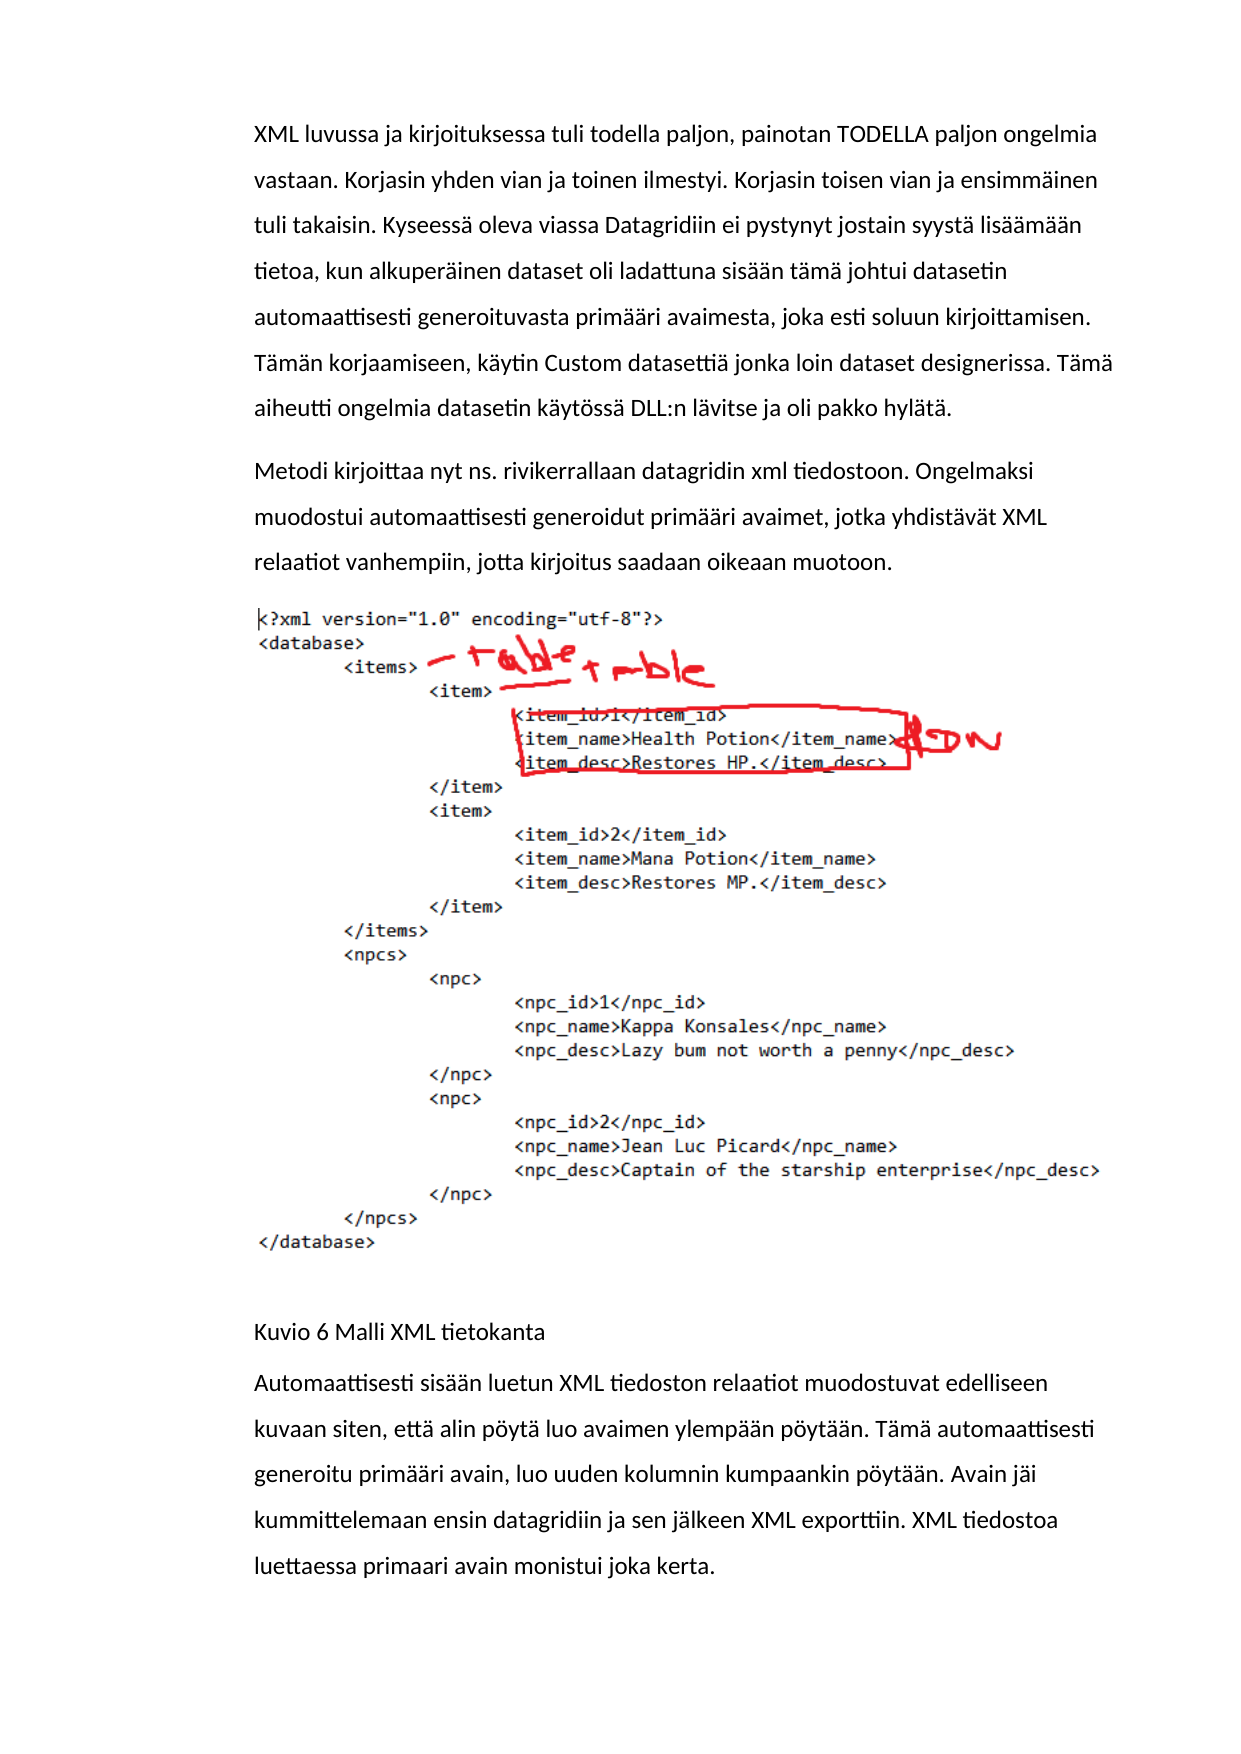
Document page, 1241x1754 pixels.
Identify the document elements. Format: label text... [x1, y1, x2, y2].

text XML luvussa ja kirjoituksessa tuli todella paljon, painotan TODELLA paljon ongelmia vastaan. Korjasin yhden vian ja toinen ilmestyi. Korjasin toisen vian ja ensimmäinen tuli takaisin. Kyseessä oleva viassa Datagridiin ei pystynyt jostain syystä lisäämään tietoa, kun alkuperäinen dataset oli ladattuna sisään tämä johtui datasetin automaattisesti generoituvasta primääri avaimesta, joka esti soluun kirjoittamisen. Tämän korjaamiseen, käytin Custom datasettiä jonka loin dataset designerissa. Tämä aiheutti ongelmia datasetin käytössä DLL:n lävitse ja oli pakko hylätä. [254, 118, 1122, 423]
picture [253, 608, 1123, 1284]
text Kuvio 6 Malli XML tietokanta [254, 1316, 1122, 1346]
text Automaattisesti sisään luetun XML tiedoston relaatiot muodostuvat edelliseen kuvaan siten, että alin pöytä luo avaimen ylempään pöytään. Tämä automaattisesti generoitu primääri avain, luo uuden kolumnin kumpaankin pöytään. Avain jäi kummittelemaan ensin datagridiin ja sen jälkeen XML exporttiin. XML tiedostoa luettaessa primaari avain monistui joka kerta. [254, 1367, 1122, 1580]
text Metodi kirjoittaa nyt ns. rivikerrallaan datagridin xml tiedostoon. Ongelmaksi muodostui automaattisesti generoidut primääri avaimet, jotka yhdistävät XML relaatiot vanhempiin, jotta kirjoitus saadaan oikeaan muotoon. [254, 455, 1122, 577]
